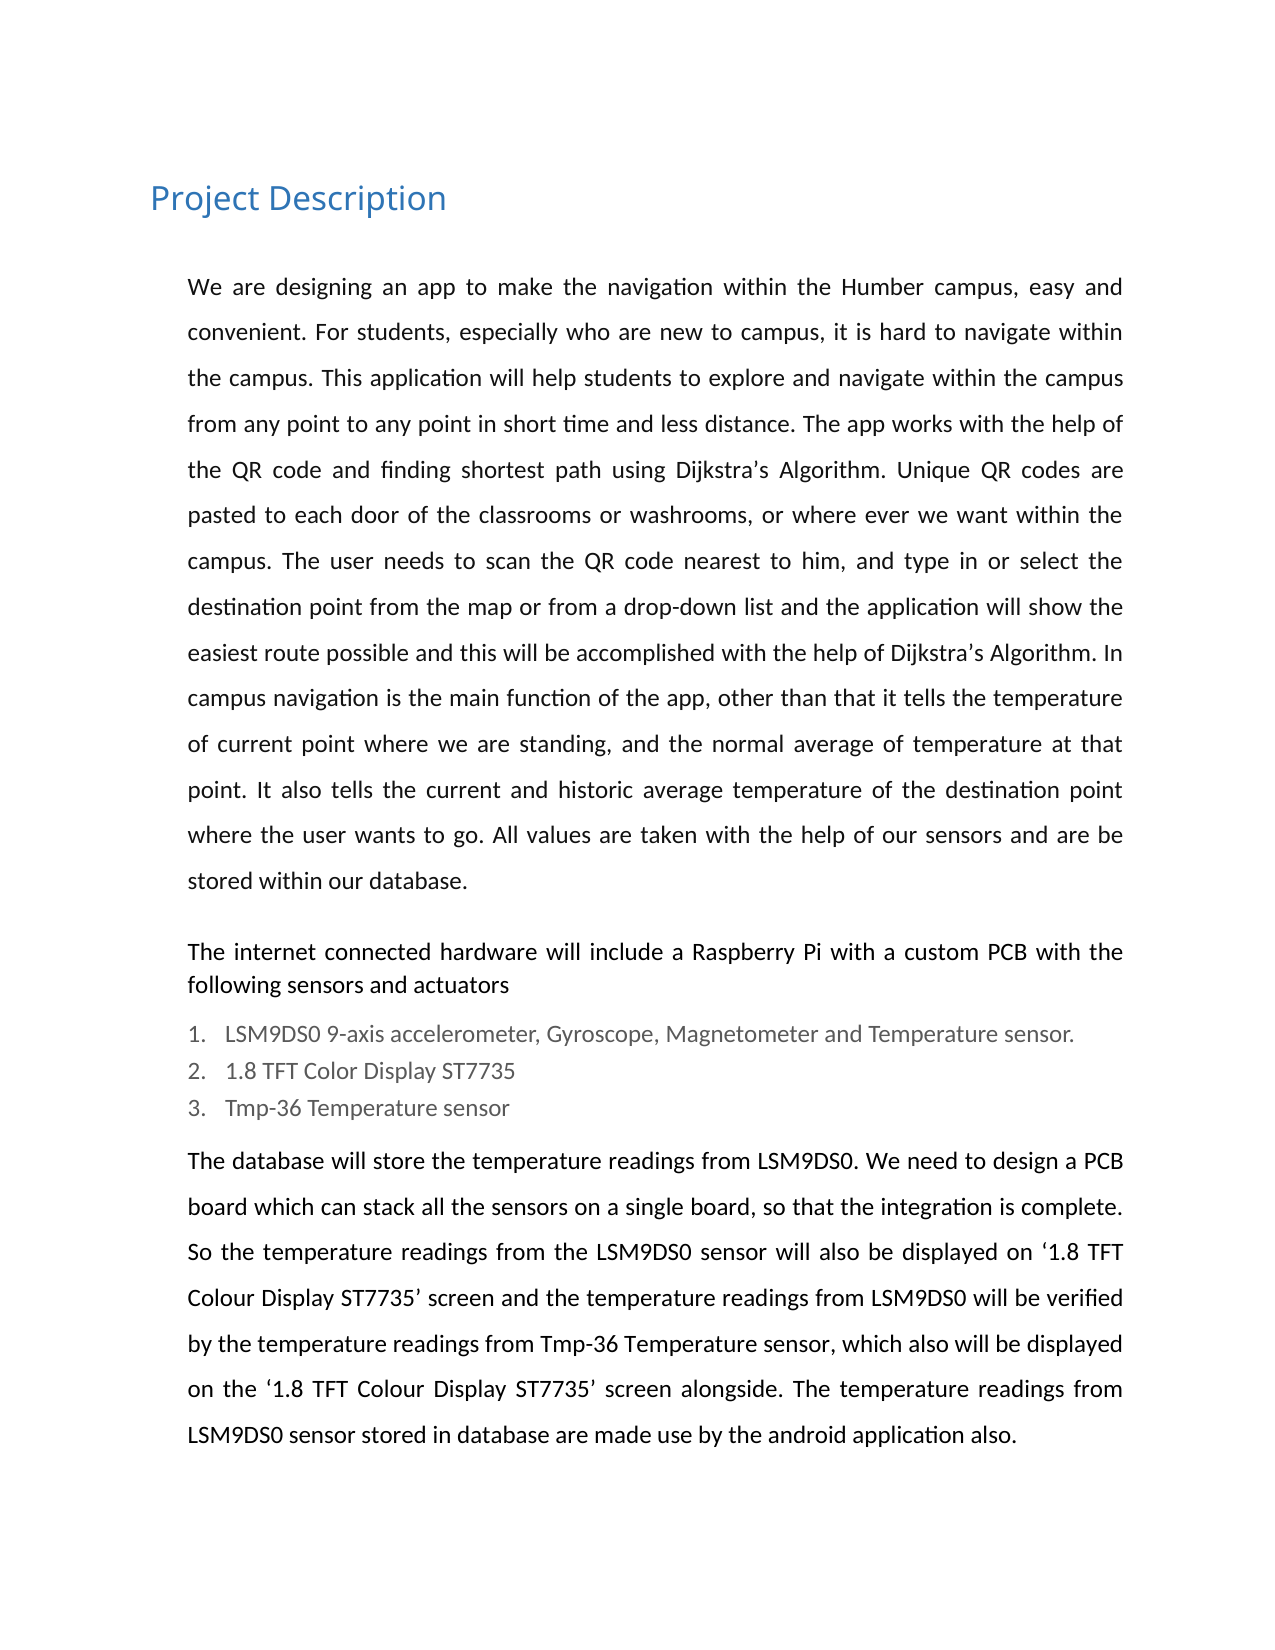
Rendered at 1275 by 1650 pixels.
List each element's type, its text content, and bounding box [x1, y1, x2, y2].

list LSM9DS0 9-axis accelerometer, Gyroscope, Magnetometer and Temperature sensor. [187, 1018, 1125, 1049]
text The database will store the temperature readings from LSM9DS0. We need to design a PCB board which can stack all the sensors on a single board, so that the integration is complete. So the temperature readings from the LSM9DS0 sensor will also be displayed on ‘1.8 TFT Colour Display ST7735’ screen and the temperature readings from LSM9DS0 will be verified by the temperature readings from Tmp-36 Temperature sensor, which also will be displayed on the ‘1.8 TFT Colour Display ST7735’ screen alongside. The temperature readings from LSM9DS0 sensor stored in database are made use by the android application also. [187, 1145, 1125, 1450]
list 1.8 TFT Color Display ST7735 [187, 1055, 1125, 1086]
text The internet connected hardware will include a Raspberry Pi with a custom PCB with the following sensors and actuators [187, 936, 1125, 999]
list Tmp-36 Temperature sensor [187, 1092, 1125, 1122]
text We are designing an app to make the navigation within the Humber campus, easy and convenient. For students, especially who are new to campus, it is hard to navigate within the campus. This application will help students to explore and navigate within the campus from any point to any point in short time and less distance. The app works with the help of the QR code and finding shortest path using Dijkstra’s Algorithm. Unique QR codes are pasted to each door of the classrooms or washrooms, or where ever we want within the campus. The user needs to scan the QR code nearest to him, and type in or select the destination point from the map or from a drop-down list and the application will show the easiest route possible and this will be accomplished with the help of Dijkstra’s Algorithm. In campus navigation is the main function of the app, other than that it tells the temperature of current point where we are standing, and the normal average of temperature at that point. It also tells the current and historic average temperature of the destination point where the user wants to go. All values are taken with the help of our sensors and are be stored within our database. [187, 271, 1125, 896]
subtitle Project Description [150, 175, 1125, 220]
